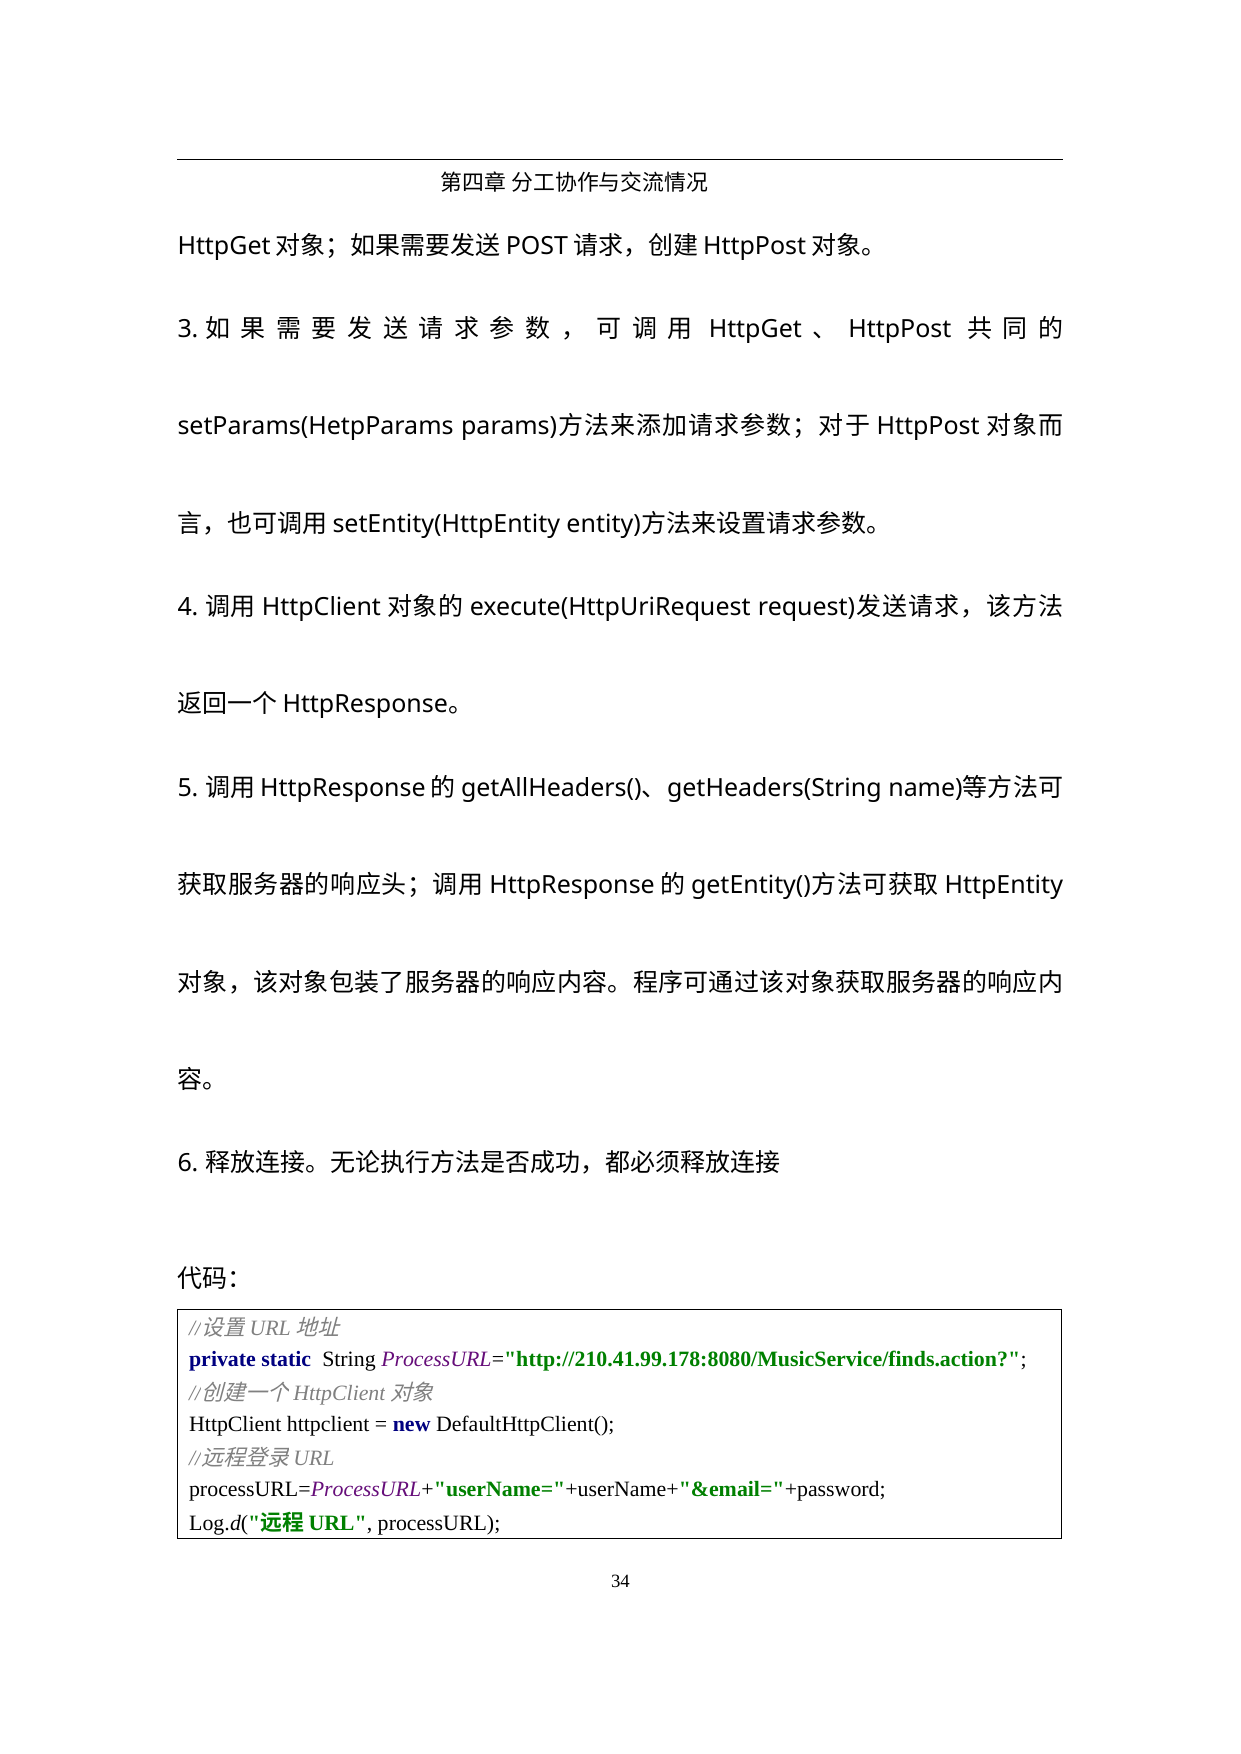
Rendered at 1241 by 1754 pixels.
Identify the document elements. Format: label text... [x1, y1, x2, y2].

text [177, 211, 1063, 276]
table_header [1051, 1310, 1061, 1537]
text 6. 释放连接。无论执行方法是否成功，都必须释放连接 [177, 1128, 1063, 1193]
text 3. 如果需要发送请求参数，可调用HttpGet、HttpPost共同的setParams(HetpParams params)方法来添加请求参数；对于HttpPost对象而言，也可调用setEntity(HttpEntity entity)方法来设置请求参数。 [177, 294, 1063, 554]
text 4. 调用HttpClient对象的execute(HttpUriRequest request)发送请求，该方法返回一个HttpResponse。 [177, 572, 1063, 734]
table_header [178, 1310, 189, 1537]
text 5. 调用HttpResponse的getAllHeaders()、getHeaders(String name)等方法可获取服务器的响应头；调用HttpResponse的getEntity()方法可获取HttpEntity对象，该对象包装了服务器的响应内容。程序可通过该对象获取服务器的响应内容。 [177, 753, 1063, 1110]
text 代码： [177, 1244, 1063, 1309]
